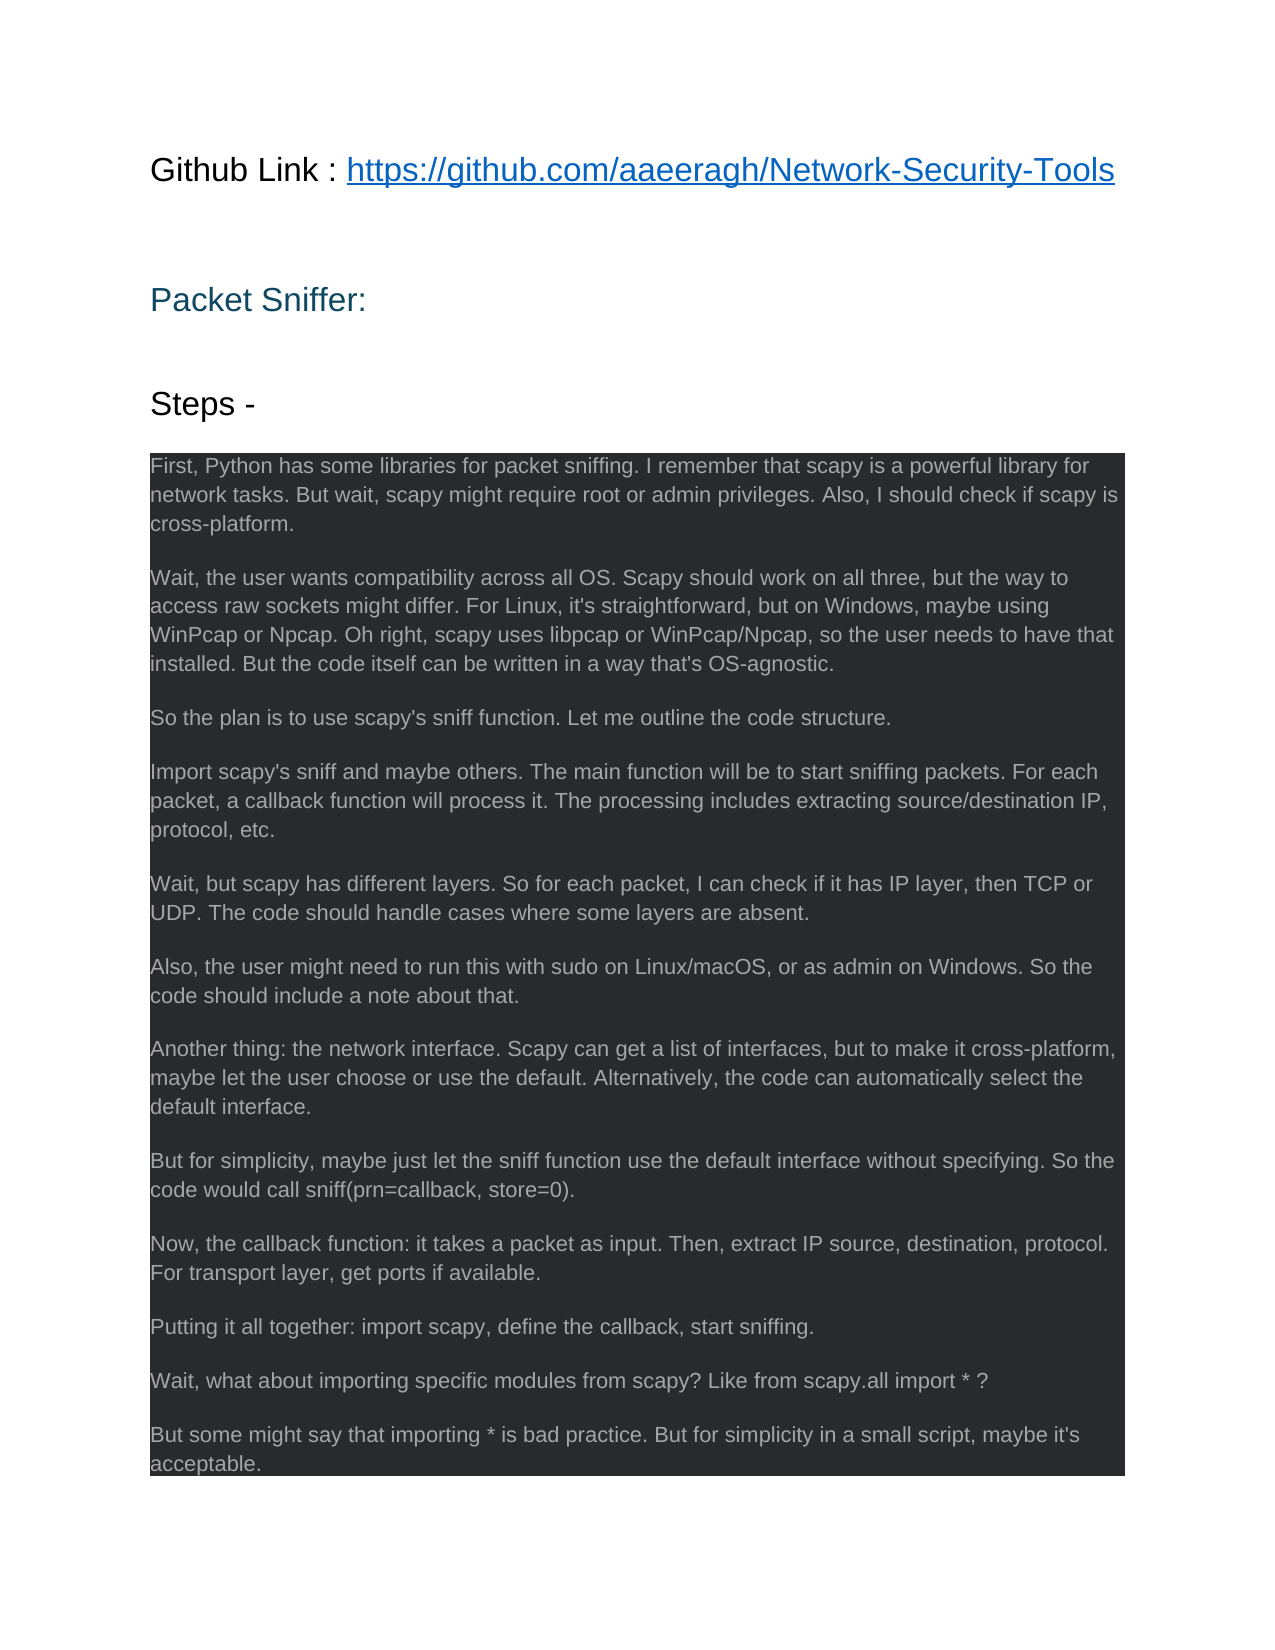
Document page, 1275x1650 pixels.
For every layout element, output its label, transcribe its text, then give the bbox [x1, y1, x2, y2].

text Now, the callback function: it takes a packet as input. Then, extract IP source, destination, protocol. For transport layer, get ports if available. [150, 1231, 1125, 1285]
text Import scapy's sniff and maybe others. The main function will be to start sniffing packets. For each packet, a callback function will process it. The processing includes extracting source/destination IP, protocol, etc. [150, 759, 1125, 842]
text But some might say that importing * is bad practice. But for simplicity in a small script, maybe it's acceptable. [150, 1421, 1125, 1476]
text Also, the user might need to run this with sudo on Linux/macOS, or as admin on Windows. So the code should include a note about that. [150, 953, 1125, 1008]
text Wait, but scapy has different layers. So for each packet, I can check if it has IP layer, then TCP or UDP. The code should handle cases where some layers are absent. [150, 871, 1125, 925]
text First, Python has some libraries for packet sniffing. I remember that scapy is a powerful library for network tasks. But wait, scapy might require root or admin privileges. Also, I should check if scapy is cross-platform. [150, 453, 1125, 536]
text Another thing: the network interface. Scapy can get a list of interfaces, but to make it cross-platform, maybe let the user choose or use the default. Alternatively, the code can automatically select the default interface. [150, 1036, 1125, 1119]
subtitle Packet Sniffer: [150, 280, 1125, 318]
text Putting it all together: import scapy, define the callback, start sniffing. [150, 1314, 1125, 1339]
text But for simplicity, maybe just let the sniff function use the default interface without specifying. So the code would call sniff(prn=callback, store=0). [150, 1148, 1125, 1202]
text Wait, the user wants compatibility across all OS. Scapy should work on all three, but the way to access raw sockets might differ. For Linux, it's straightforward, but on Windows, maybe using WinPcap or Npcap. Oh right, scapy uses libpcap or WinPcap/Npcap, so the user needs to have that installed. But the code itself can be written in a way that's OS-agnostic. [150, 564, 1125, 676]
text Wait, what about importing specific modules from scapy? Like from scapy.all import * ? [150, 1368, 1125, 1393]
text Steps - [150, 383, 1125, 422]
text So the plan is to use scapy's sniff function. Let me outline the code structure. [150, 705, 1125, 730]
text Github Link : https://github.com/aaeeragh/Network-Security-Tools [150, 150, 1125, 188]
